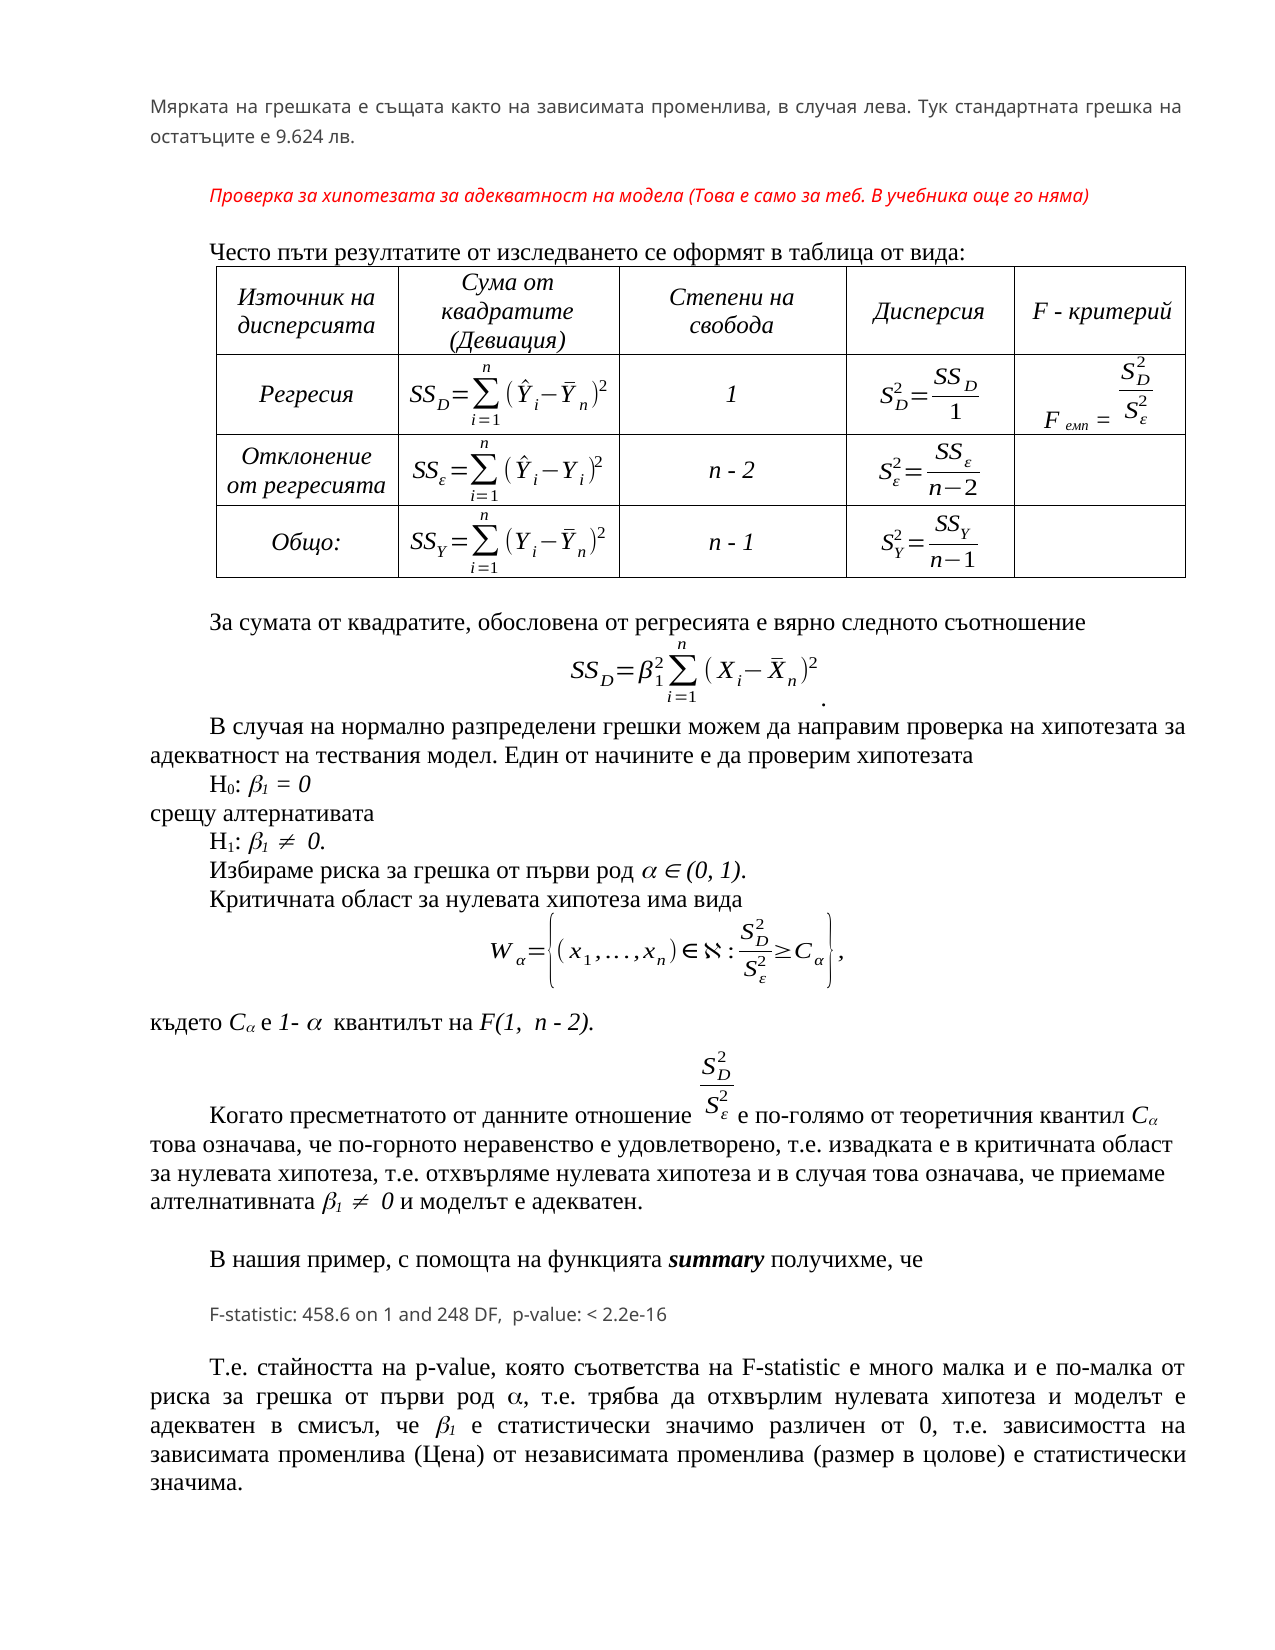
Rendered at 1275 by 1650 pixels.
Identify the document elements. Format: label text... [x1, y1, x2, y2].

title Т.е. стайността на p-value, която съответства на F-statistic е много малка и е по-малка от риска за грешка от първи род , т.е. трябва да отхвърлим нулевата хипотеза и моделът е адекватен в смисъл, че 1 е статистически значимо различен от 0, т.е. зависимостта на зависимата променлива (Цена) от независимата променлива (размер в цолове) е статистически значима. [150, 1352, 1186, 1496]
table_cell [399, 506, 619, 577]
table_cell [847, 355, 1014, 433]
text Мярката на грешката е същата както на зависимата променлива, в случая лева. Тук стандартната грешка на остатъците е 9.624 лв. [150, 89, 1184, 149]
text Проверка за хипотезата за адекватност на модела (Това е само за теб. В учебника още го няма) [150, 177, 1184, 207]
title . [150, 635, 1186, 711]
table_cell [847, 506, 1014, 577]
table_header F - критерий [1015, 267, 1185, 353]
table_cell n - 1 [620, 506, 846, 577]
table_header Източник на дисперсията [217, 267, 398, 353]
table_header Сума от квадратите (Девиация) [399, 267, 619, 353]
table_cell n - 2 [620, 435, 846, 505]
title Често пъти резултатите от изследването се оформят в таблица от вида: [150, 237, 1186, 266]
title където С е 1- квантилът на F(1, n - 2). [150, 1007, 1186, 1036]
title За сумата от квадратите, обословена от регресията е вярно следното съотношение [150, 607, 1186, 635]
title това означава, че по-горното неравенство е удовлетворено, т.е. извадката е в критичната област за нулевата хипотеза, т.е. отхвърляме нулевата хипотеза и в случая това означава, че приемаме алтелнативната 1 0 и моделът е адекватен. [150, 1129, 1186, 1215]
table_cell Отклонение от регресията [217, 435, 398, 505]
table_cell [399, 435, 619, 505]
title срещу алтернативата [150, 798, 1186, 826]
table_cell [1015, 435, 1185, 505]
title Н0: 1 = 0 [150, 769, 1186, 798]
table_cell [1015, 506, 1185, 577]
title В нашия пример, с помощта на функцията summary получихме, че [150, 1244, 1186, 1273]
table_cell F емп = [1015, 355, 1185, 433]
title В случая на нормално разпределени грешки можем да направим проверка на хипотезата за адекватност на тествания модел. Един от начините е да проверим хипотезата [150, 711, 1186, 769]
title Н1: 1 0. [150, 826, 1186, 855]
table_cell Общо: [217, 506, 398, 577]
title F-statistic: 458.6 on 1 and 248 DF, p-value: < 2.2e-16 [150, 1301, 1186, 1327]
table_cell Регресия [217, 355, 398, 433]
table_cell [847, 435, 1014, 505]
table_cell 1 [620, 355, 846, 433]
title Когато пресметнатото от данните отношение е по-голямо от теоретичния квантил С [150, 1048, 1186, 1129]
table_header Дисперсия [847, 267, 1014, 353]
table_cell [399, 355, 619, 433]
table_header Степени на свобода [620, 267, 846, 353]
title Критичната област за нулевата хипотеза има вида [150, 884, 1186, 913]
title Избираме риска за грешка от първи род (0, 1). [150, 855, 1186, 884]
